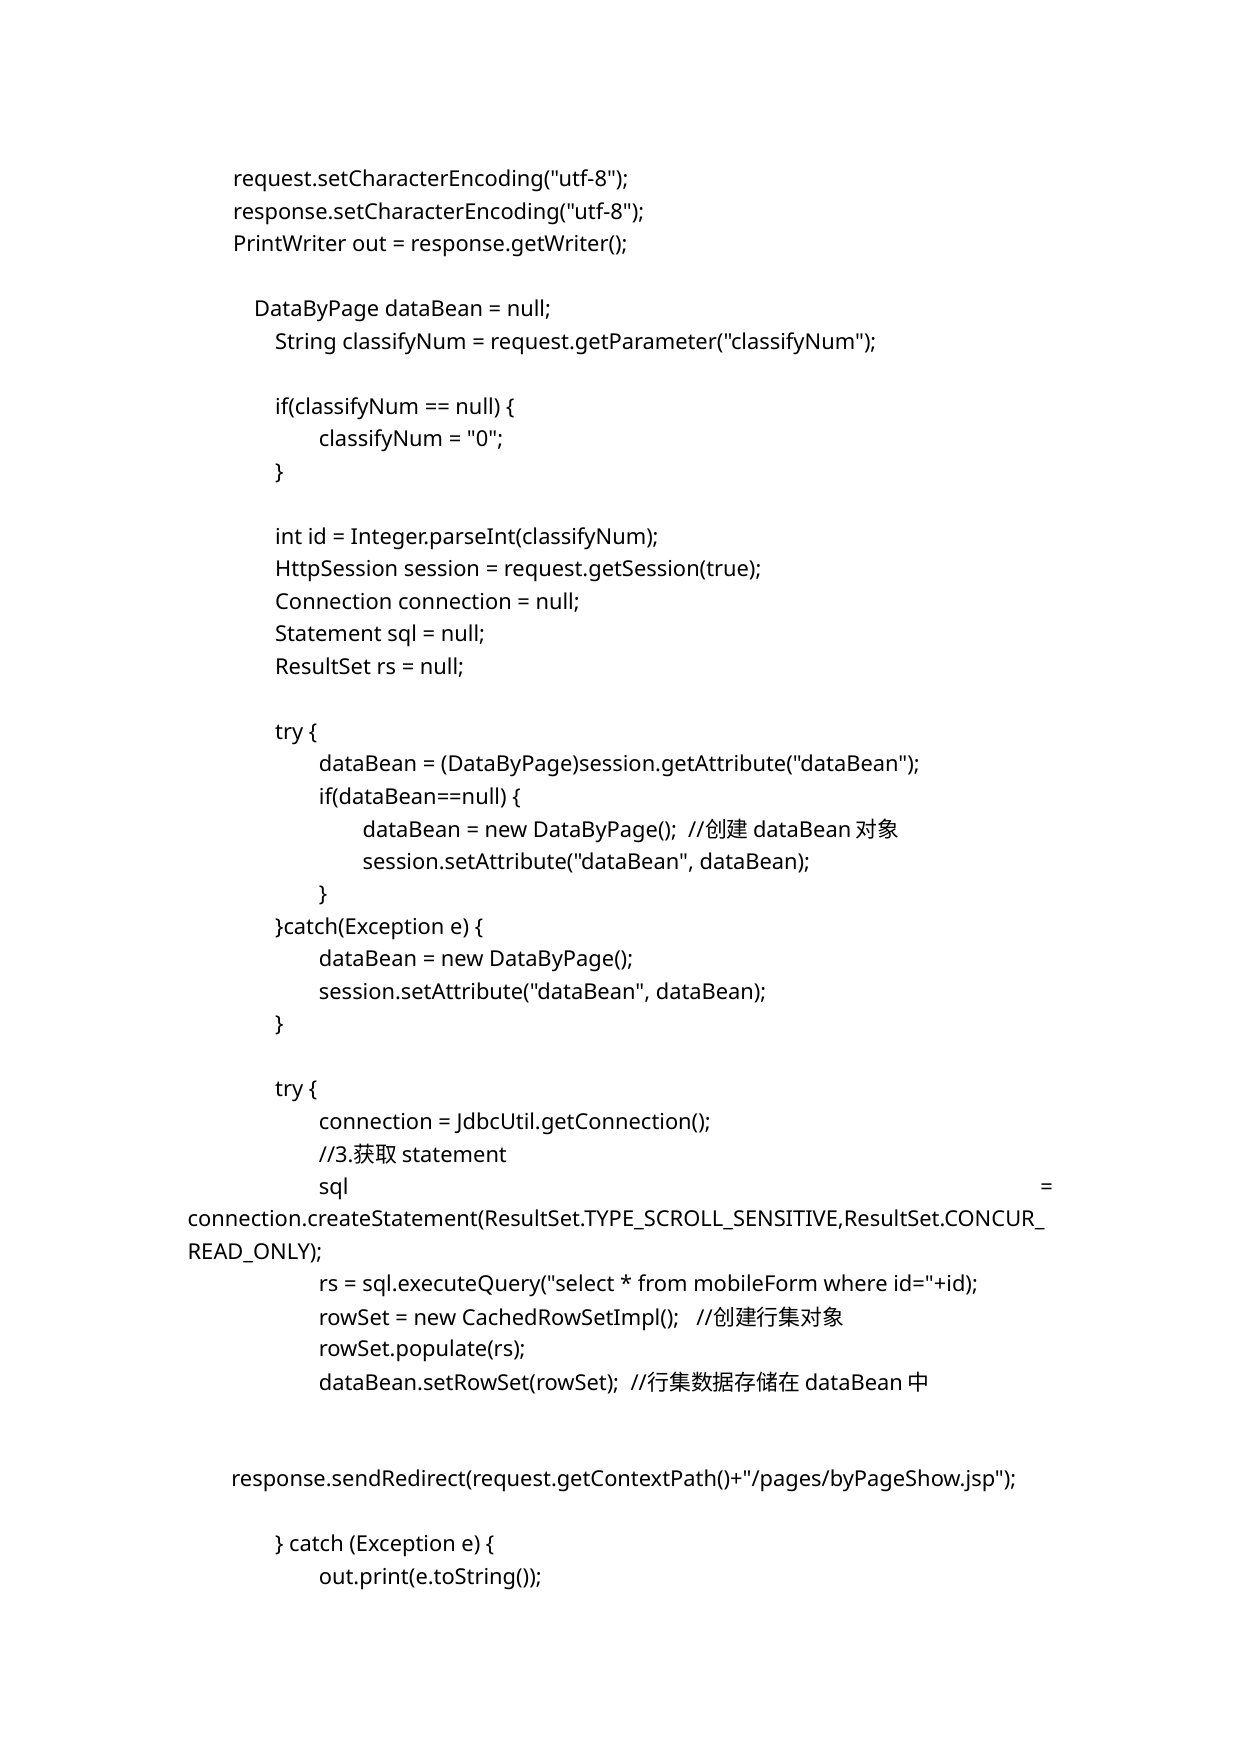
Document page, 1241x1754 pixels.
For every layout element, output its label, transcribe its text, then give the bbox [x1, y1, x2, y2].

text String classifyNum = request.getParameter("classifyNum"); [187, 324, 1053, 357]
text DataByPage dataBean = null; [187, 292, 1053, 324]
text dataBean = new DataByPage(); [187, 942, 1053, 974]
text } [187, 877, 1053, 909]
text int id = Integer.parseInt(classifyNum); [187, 519, 1053, 552]
text dataBean = (DataByPage)session.getAttribute("dataBean"); [187, 747, 1053, 779]
text //3.获取statement [187, 1137, 1053, 1169]
text }catch(Exception e) { [187, 909, 1053, 942]
text dataBean.setRowSet(rowSet); //行集数据存储在dataBean中 [187, 1364, 1053, 1397]
text HttpSession session = request.getSession(true); [187, 552, 1053, 584]
text try { [187, 1072, 1053, 1104]
text try { [187, 714, 1053, 747]
text out.print(e.toString()); [187, 1559, 1053, 1592]
text } catch (Exception e) { [187, 1527, 1053, 1559]
text response.setCharacterEncoding("utf-8"); [187, 194, 1053, 227]
text response.sendRedirect(request.getContextPath()+"/pages/byPageShow.jsp"); [187, 1429, 1053, 1494]
text if(dataBean==null) { [187, 779, 1053, 812]
text } [187, 454, 1053, 487]
text Statement sql = null; [187, 617, 1053, 649]
text request.setCharacterEncoding("utf-8"); [187, 162, 1053, 194]
text if(classifyNum == null) { [187, 389, 1053, 422]
text dataBean = new DataByPage(); //创建dataBean对象 [187, 812, 1053, 844]
text rs = sql.executeQuery("select * from mobileForm where id="+id); [187, 1267, 1053, 1299]
text ResultSet rs = null; [187, 649, 1053, 682]
text } [187, 1007, 1053, 1039]
text session.setAttribute("dataBean", dataBean); [187, 844, 1053, 877]
text classifyNum = "0"; [187, 422, 1053, 454]
text sql = connection.createStatement(ResultSet.TYPE_SCROLL_SENSITIVE,ResultSet.CONCUR_READ_ONLY); [187, 1169, 1053, 1267]
text PrintWriter out = response.getWriter(); [187, 227, 1053, 259]
text rowSet.populate(rs); [187, 1332, 1053, 1364]
text session.setAttribute("dataBean", dataBean); [187, 974, 1053, 1007]
text Connection connection = null; [187, 584, 1053, 617]
text rowSet = new CachedRowSetImpl(); //创建行集对象 [187, 1299, 1053, 1332]
text connection = JdbcUtil.getConnection(); [187, 1104, 1053, 1137]
